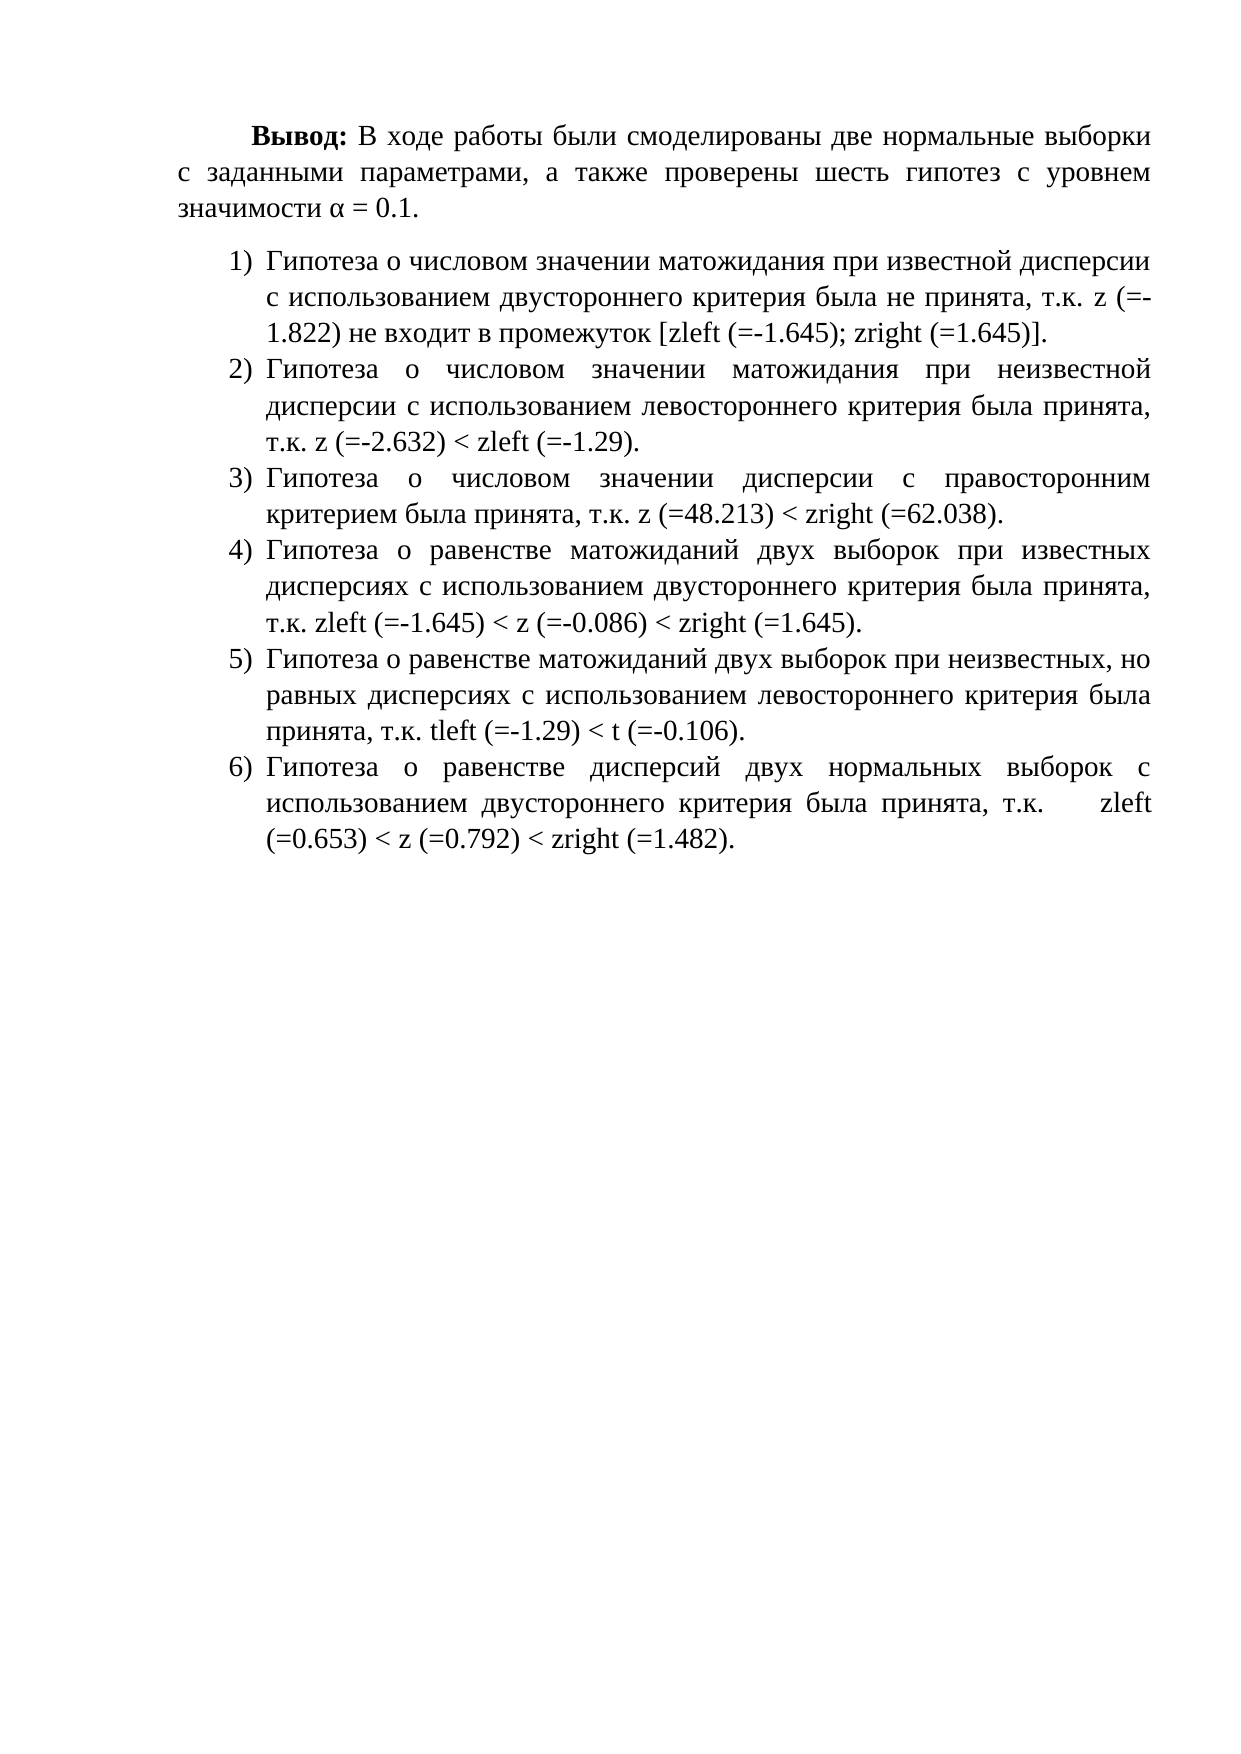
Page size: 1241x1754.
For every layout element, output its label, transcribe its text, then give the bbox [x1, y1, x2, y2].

list Гипотеза о равенстве матожиданий двух выборок при неизвестных, но равных дисперсиях с использованием левостороннего критерия была принята, т.к. tleft (=-1.29) < t (=-0.106). [228, 641, 1152, 747]
list Гипотеза о равенстве матожиданий двух выборок при известных дисперсиях с использованием двустороннего критерия была принята, т.к. zleft (=-1.645) < z (=-0.086) < zright (=1.645). [228, 532, 1152, 638]
text Вывод: В ходе работы были смоделированы две нормальные выборки с заданными параметрами, а также проверены шесть гипотез с уровнем значимости α = 0.1. [177, 118, 1152, 224]
list Гипотеза о числовом значении дисперсии с правосторонним критерием была принята, т.к. z (=48.213) < zright (=62.038). [228, 460, 1152, 530]
list Гипотеза о равенстве дисперсий двух нормальных выборок с использованием двустороннего критерия была принята, т.к. zleft (=0.653) < z (=0.792) < zright (=1.482). [228, 749, 1152, 855]
list Гипотеза о числовом значении матожидания при известной дисперсии с использованием двустороннего критерия была не принята, т.к. z (=-1.822) не входит в промежуток [zleft (=-1.645); zright (=1.645)]. [228, 243, 1152, 349]
list Гипотеза о числовом значении матожидания при неизвестной дисперсии с использованием левостороннего критерия была принята, т.к. z (=-2.632) < zleft (=-1.29). [228, 352, 1152, 457]
